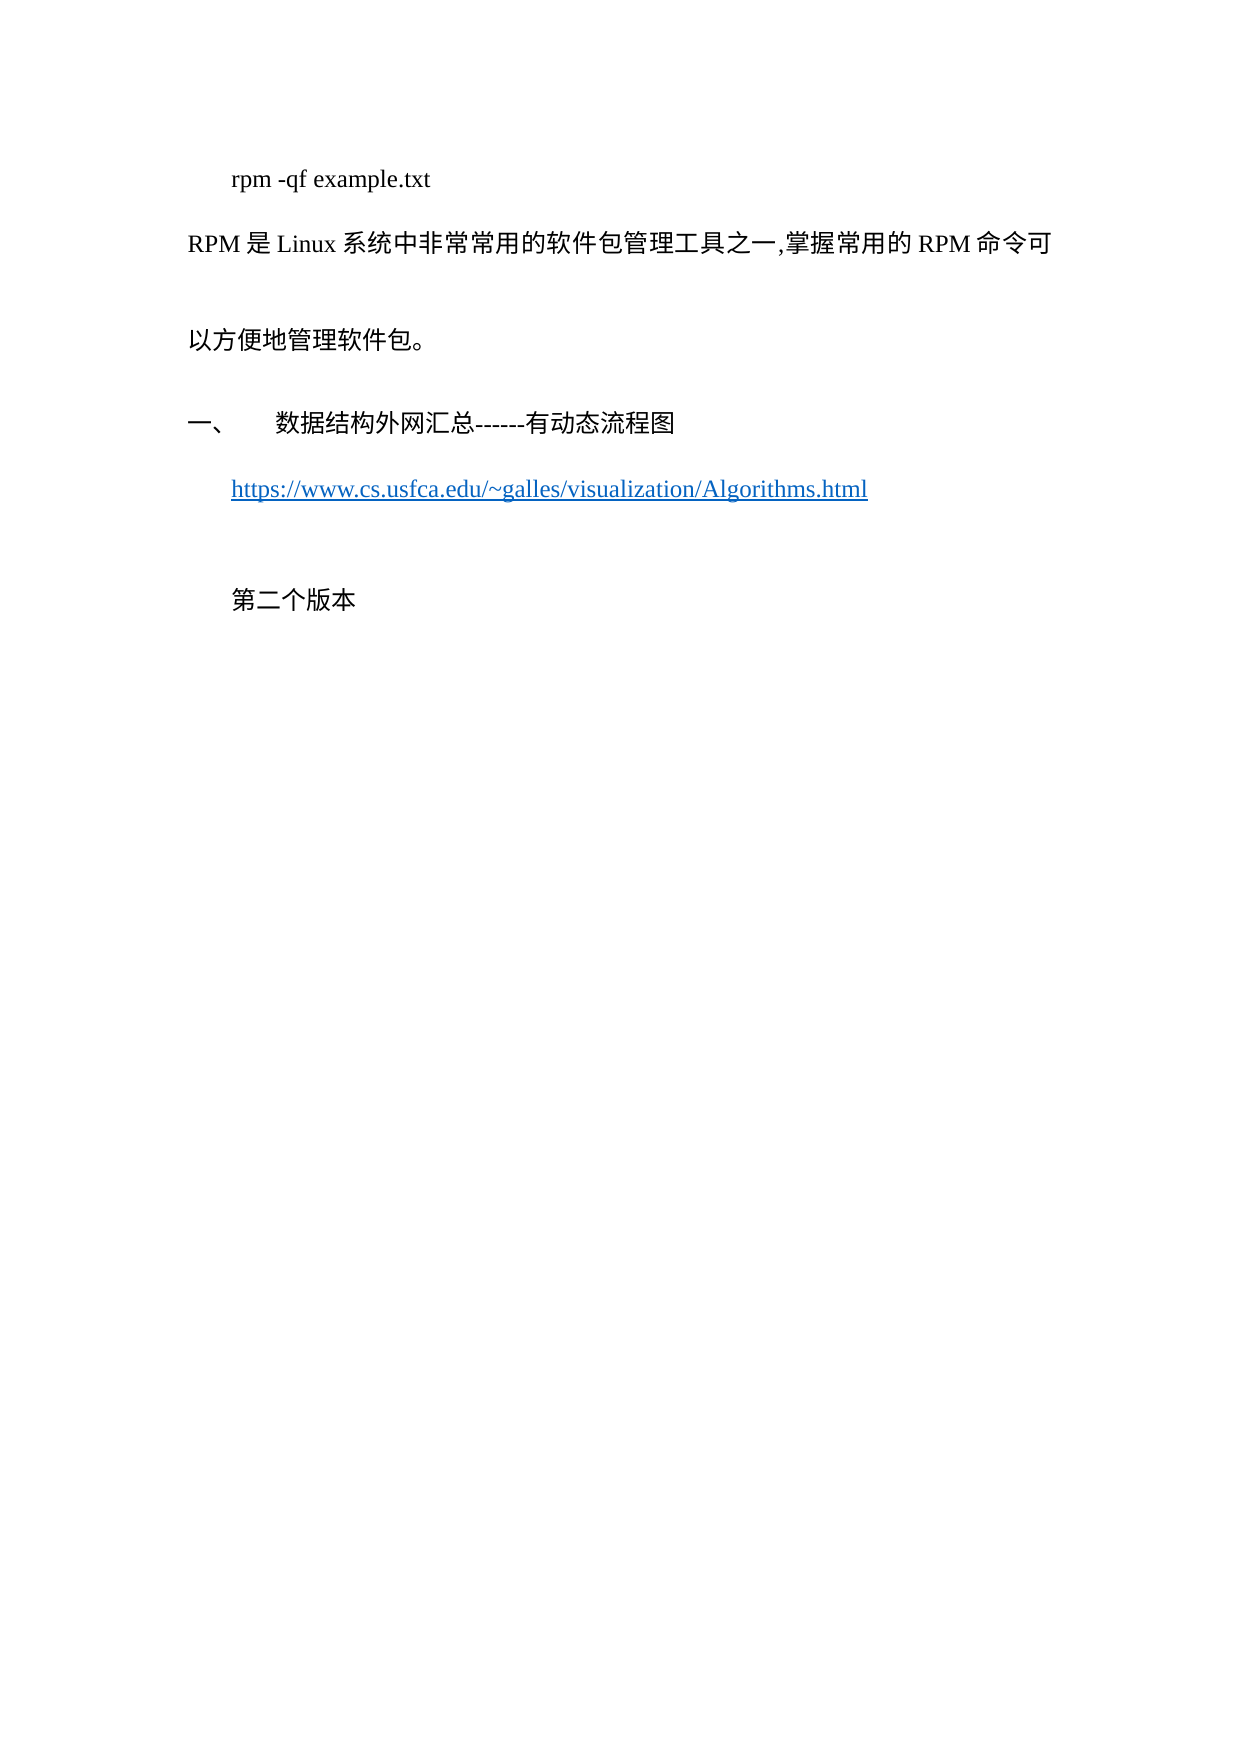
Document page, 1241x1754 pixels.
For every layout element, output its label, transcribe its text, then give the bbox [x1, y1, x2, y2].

text rpm -qf example.txt [187, 162, 1053, 194]
list 数据结构外网汇总------有动态流程图 [187, 389, 1053, 454]
list https://www.cs.usfca.edu/~galles/visualization/Algorithms.html [231, 473, 1053, 505]
text RPM是Linux系统中非常常用的软件包管理工具之一,掌握常用的RPM命令可以方便地管理软件包。 [187, 209, 1053, 371]
list 第二个版本 [231, 566, 1053, 631]
